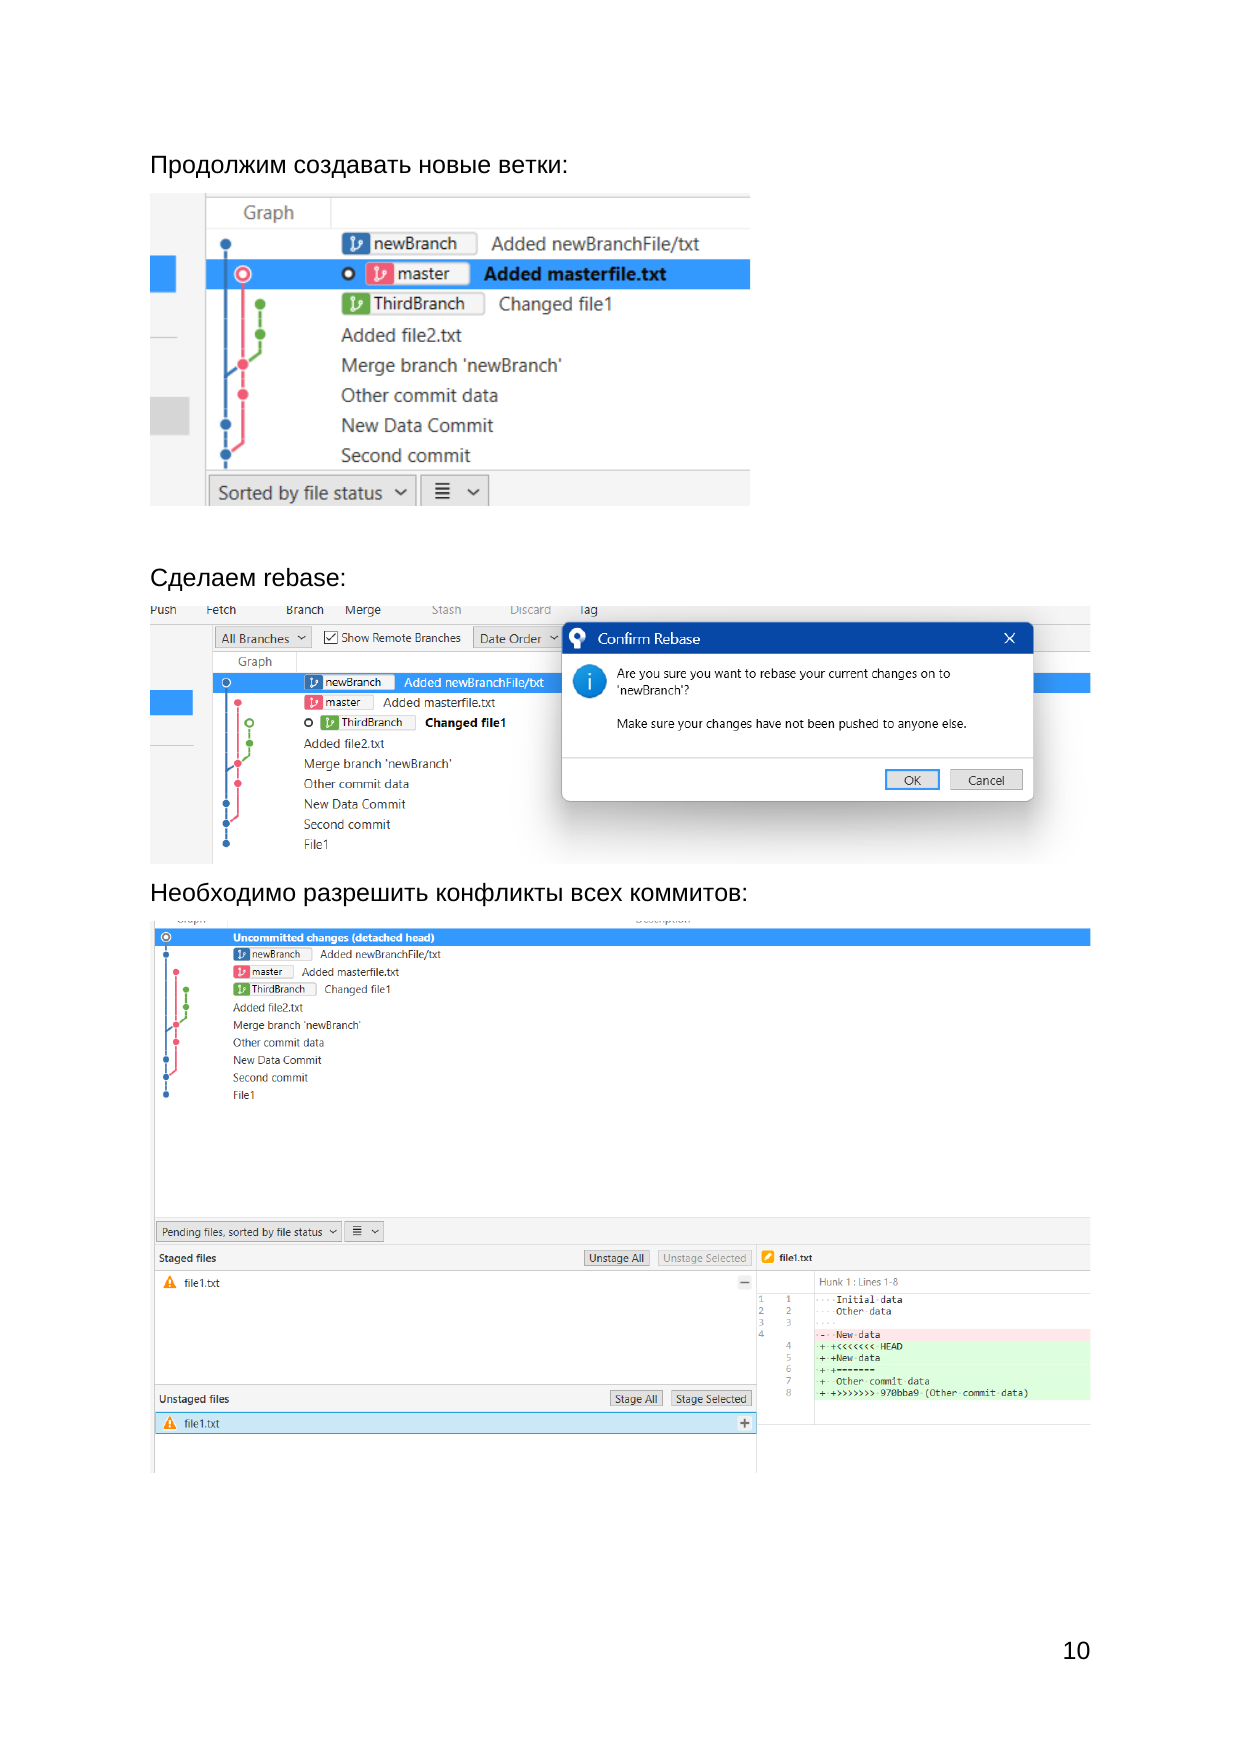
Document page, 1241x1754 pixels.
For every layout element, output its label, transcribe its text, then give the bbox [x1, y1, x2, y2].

text Продолжим создавать новые ветки: [150, 150, 1090, 179]
picture [150, 921, 1091, 1473]
picture [150, 193, 750, 506]
text Сделаем rebase: [150, 563, 1090, 592]
picture [150, 606, 1091, 864]
text Необходимо разрешить конфликты всех коммитов: [150, 878, 1090, 907]
